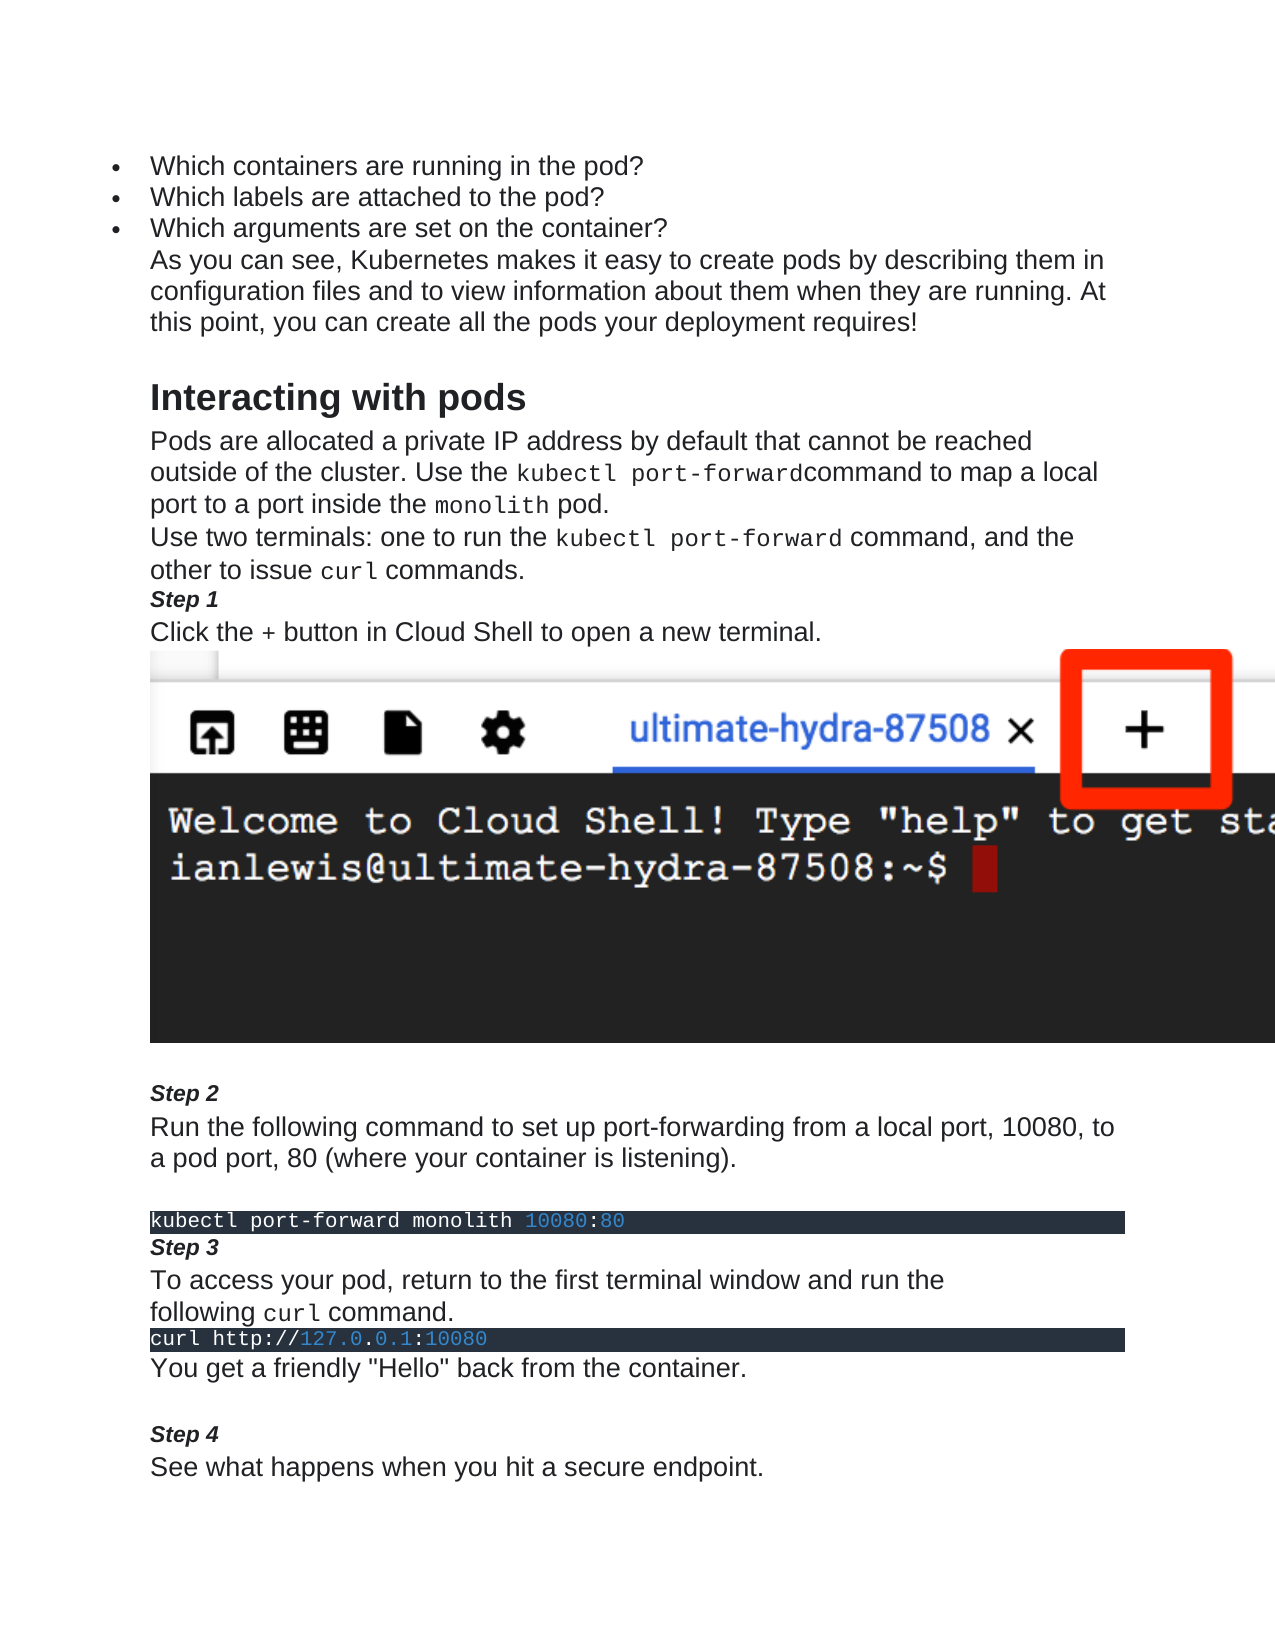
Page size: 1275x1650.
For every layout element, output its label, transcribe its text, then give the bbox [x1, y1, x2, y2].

list Which labels are attached to the pod? [112, 181, 1125, 212]
subtitle Interacting with pods [150, 375, 1125, 418]
list Which containers are running in the pod? [112, 150, 1125, 181]
subtitle Step 1 [150, 586, 1125, 613]
subtitle Step 2 [150, 1080, 1125, 1107]
list Which arguments are set on the container? [112, 212, 1125, 244]
subtitle Step 3 [150, 1234, 1125, 1261]
text Run the following command to set up port-forwarding from a local port, 10080, to a pod port, 80 (where your container is listening). [150, 1111, 1125, 1173]
text Pods are allocated a private IP address by default that cannot be reached outside of the cluster. Use the kubectl port-forwardcommand to map a local port to a port inside the monolith pod. [150, 424, 1125, 521]
text To access your pod, return to the first terminal window and run the following curl command. [150, 1264, 1125, 1328]
text curl http://127.0.0.1:10080 [487, 1328, 1125, 1352]
text Click the + button in Cloud Shell to open a new terminal. [150, 616, 1125, 649]
subtitle Step 4 [150, 1421, 1125, 1447]
picture [150, 649, 1275, 1043]
text You get a friendly "Hello" back from the container. [150, 1352, 1125, 1383]
text As you can see, Kubernetes makes it easy to create pods by describing them in configuration files and to view information about them when they are running. At this point, you can create all the pods your deployment requires! [150, 244, 1125, 337]
text kubectl port-forward monolith 10080:80 [625, 1211, 1125, 1234]
text See what happens when you hit a secure endpoint. [150, 1451, 1125, 1482]
text Use two terminals: one to run the kubectl port-forward command, and the other to issue curl commands. [150, 521, 1125, 586]
